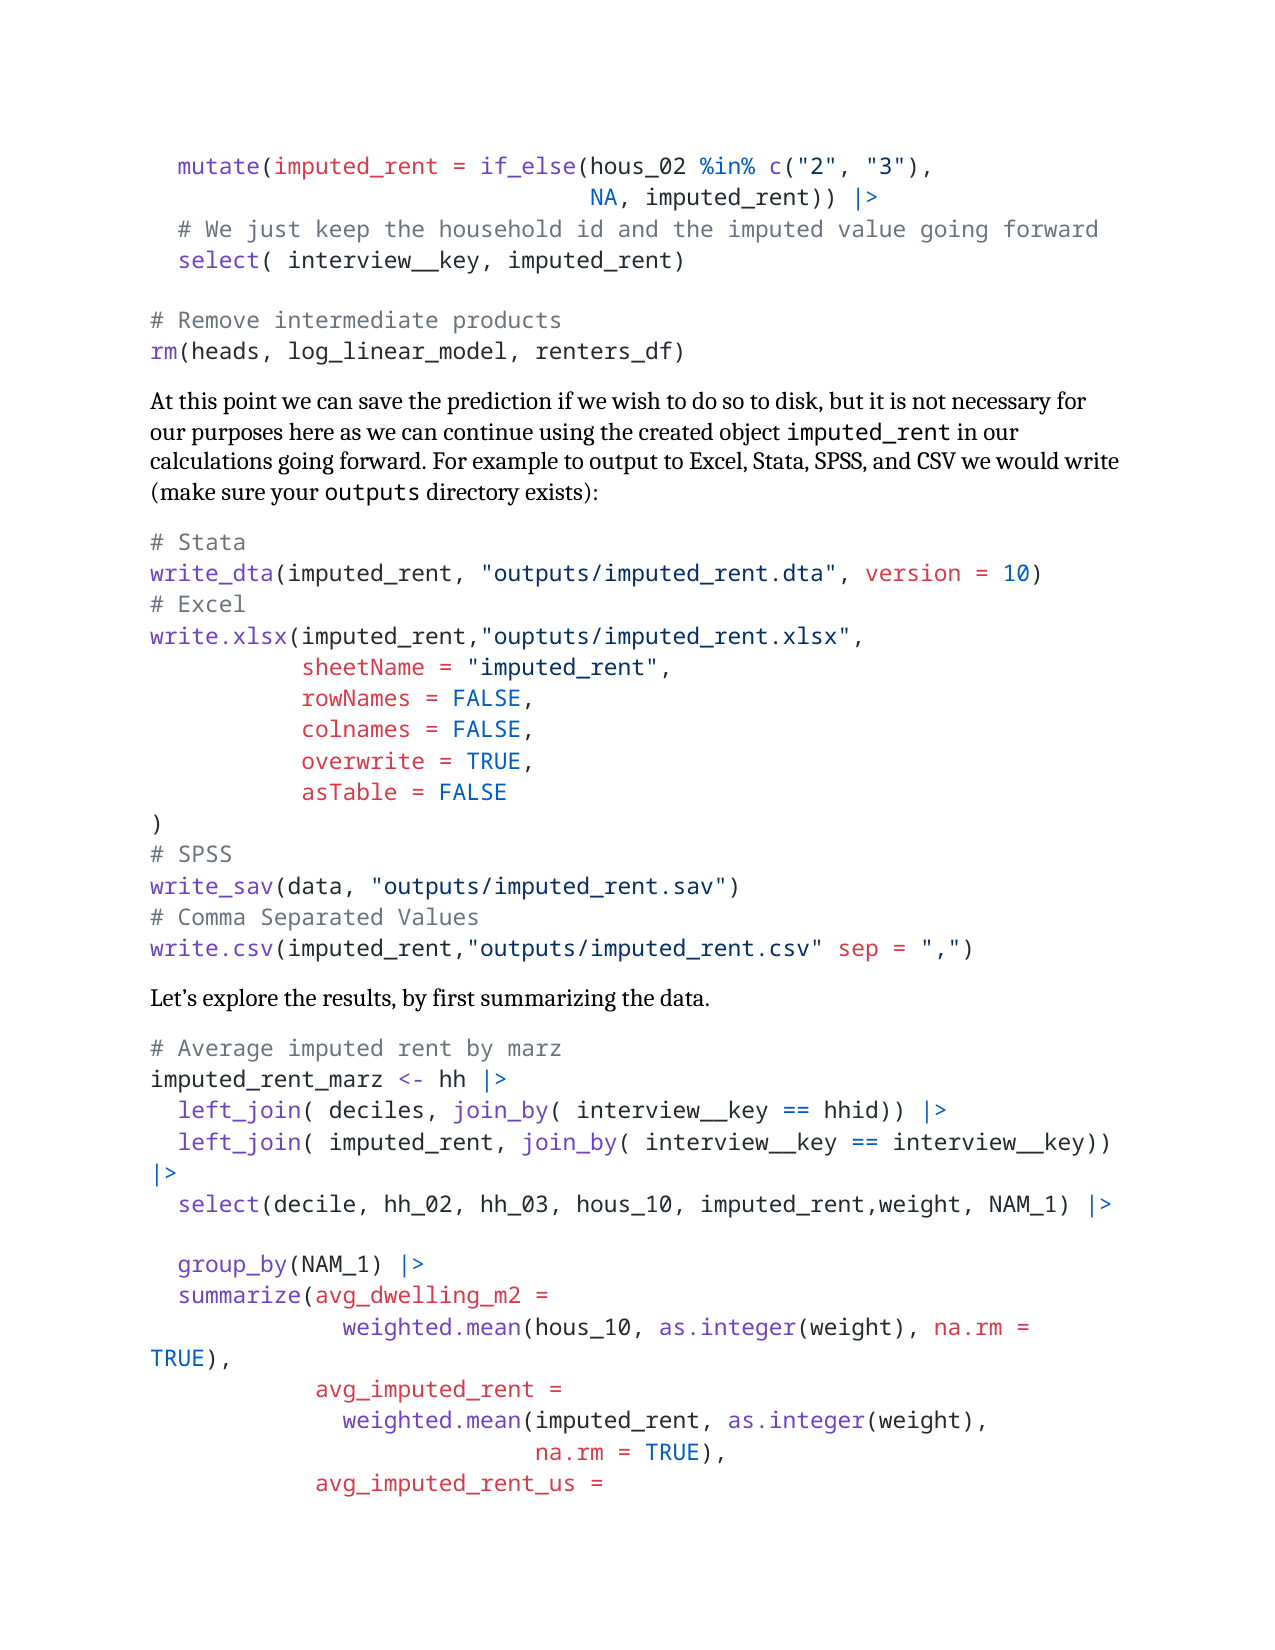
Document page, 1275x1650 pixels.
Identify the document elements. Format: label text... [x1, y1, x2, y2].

text # Stata write_dta(imputed_rent, "outputs/imputed_rent.dta", version = 10) # Excel write.xlsx(imputed_rent,"ouptuts/imputed_rent.xlsx", sheetName = "imputed_rent", rowNames = FALSE, colnames = FALSE, overwrite = TRUE, asTable = FALSE ) # SPSS write_sav(data, "outputs/imputed_rent.sav") # Comma Separated Values write.csv(imputed_rent,"outputs/imputed_rent.csv" sep = ",") [150, 526, 1125, 963]
text Let’s explore the results, by first summarizing the data. [150, 984, 1125, 1013]
